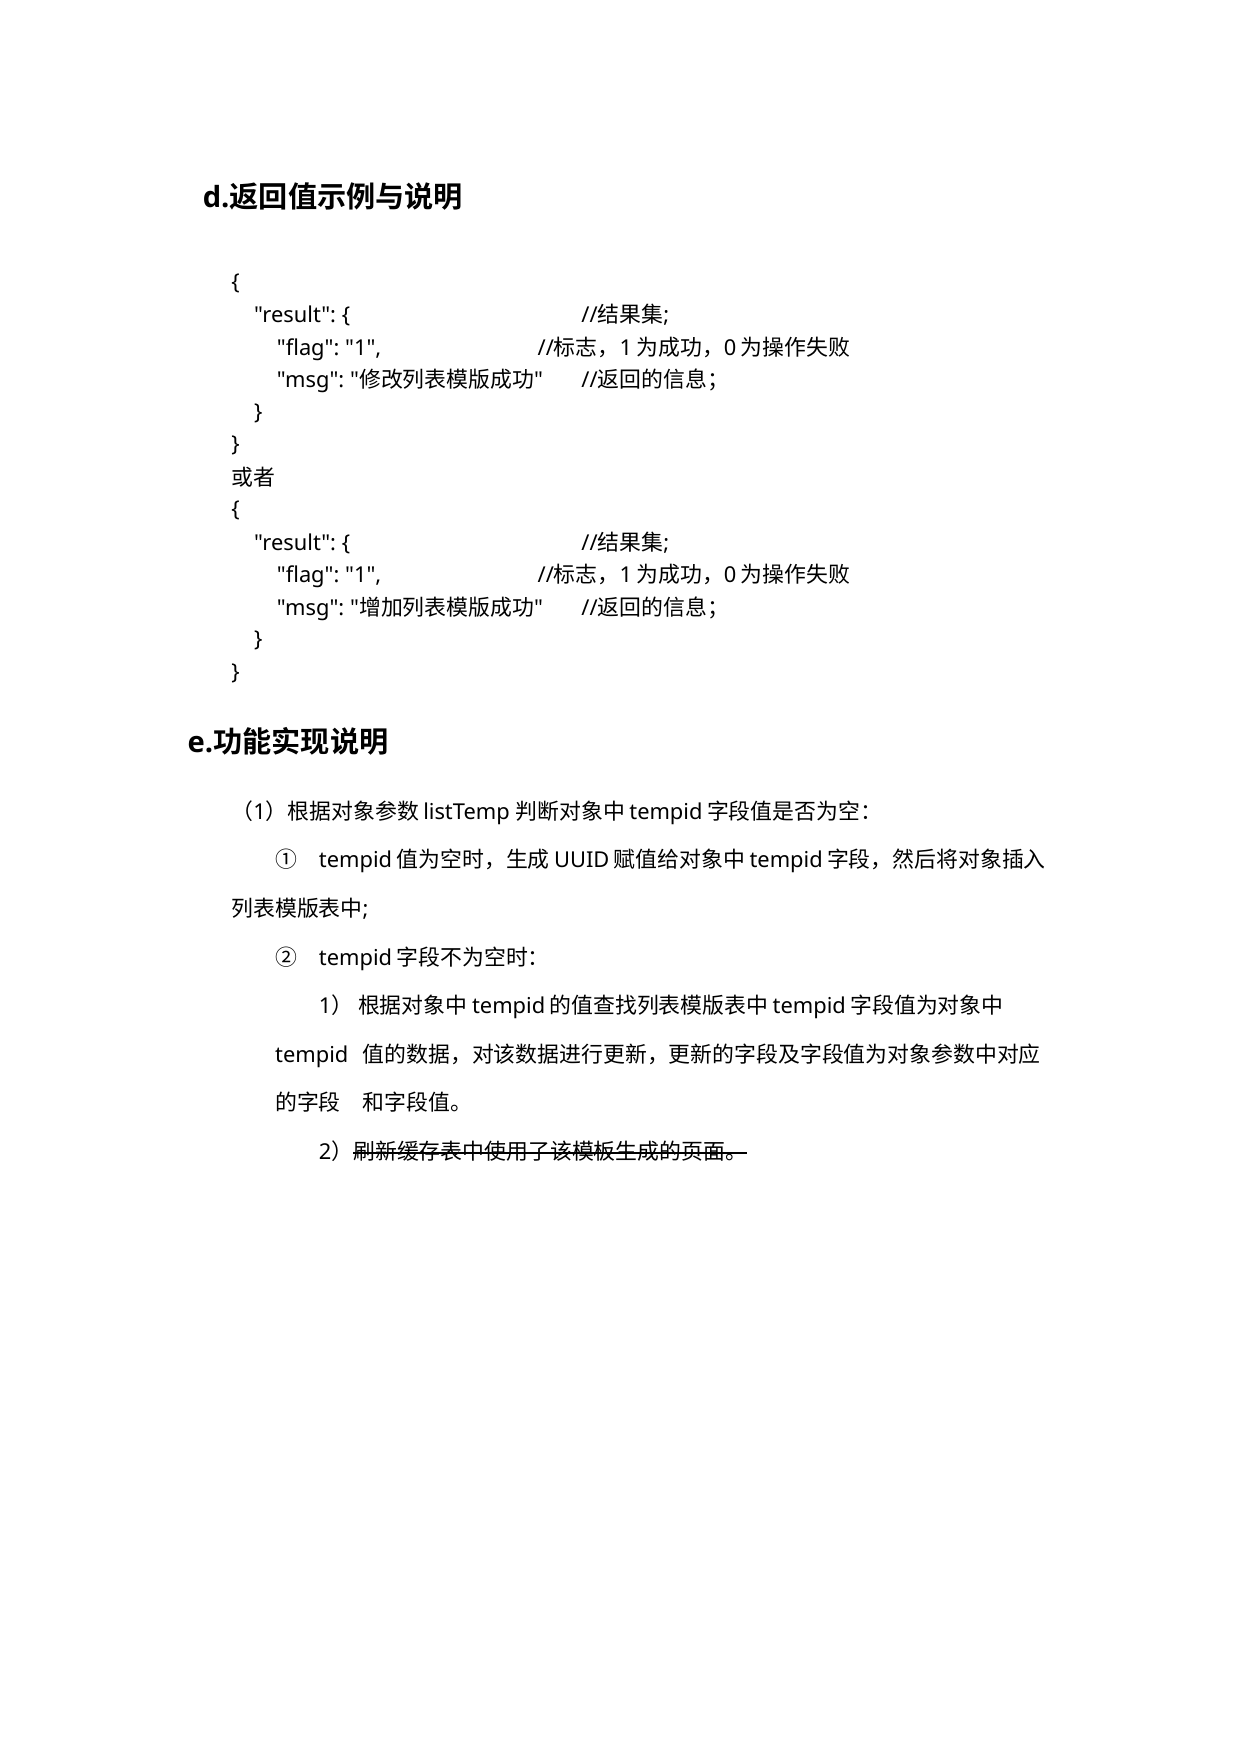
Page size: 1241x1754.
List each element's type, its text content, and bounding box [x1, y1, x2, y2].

text } [231, 394, 1053, 427]
text "result": { //结果集; [231, 524, 1053, 557]
text "flag": "1", //标志，1为成功，0为操作失败 [231, 329, 1053, 362]
list tempid值为空时，生成UUID赋值给对象中tempid字段，然后将对象插入列表模版表中; [231, 842, 1053, 923]
text { [231, 264, 1053, 297]
text "msg": "增加列表模版成功" //返回的信息； [231, 589, 1053, 622]
list tempid字段不为空时： [231, 939, 1053, 972]
text "result": { //结果集; [231, 297, 1053, 329]
text d.返回值示例与说明 [187, 162, 1053, 227]
text } [231, 622, 1053, 654]
text 1） 根据对象中tempid的值查找列表模版表中tempid字段值为对象中tempid 值的数据，对该数据进行更新，更新的字段及字段值为对象参数中对应的字段 和字段值。 [275, 988, 1053, 1118]
text { [231, 492, 1053, 524]
text e.功能实现说明 [187, 708, 1053, 773]
text "flag": "1", //标志，1为成功，0为操作失败 [231, 557, 1053, 589]
text } [231, 654, 1053, 687]
list 根据对象参数listTemp 判断对象中tempid字段值是否为空： [187, 794, 1053, 826]
text 2）刷新缓存表中使用了该模板生成的页面。 [275, 1133, 1053, 1166]
text 或者 [231, 459, 1053, 492]
text "msg": "修改列表模版成功" //返回的信息； [231, 362, 1053, 394]
text } [231, 427, 1053, 459]
